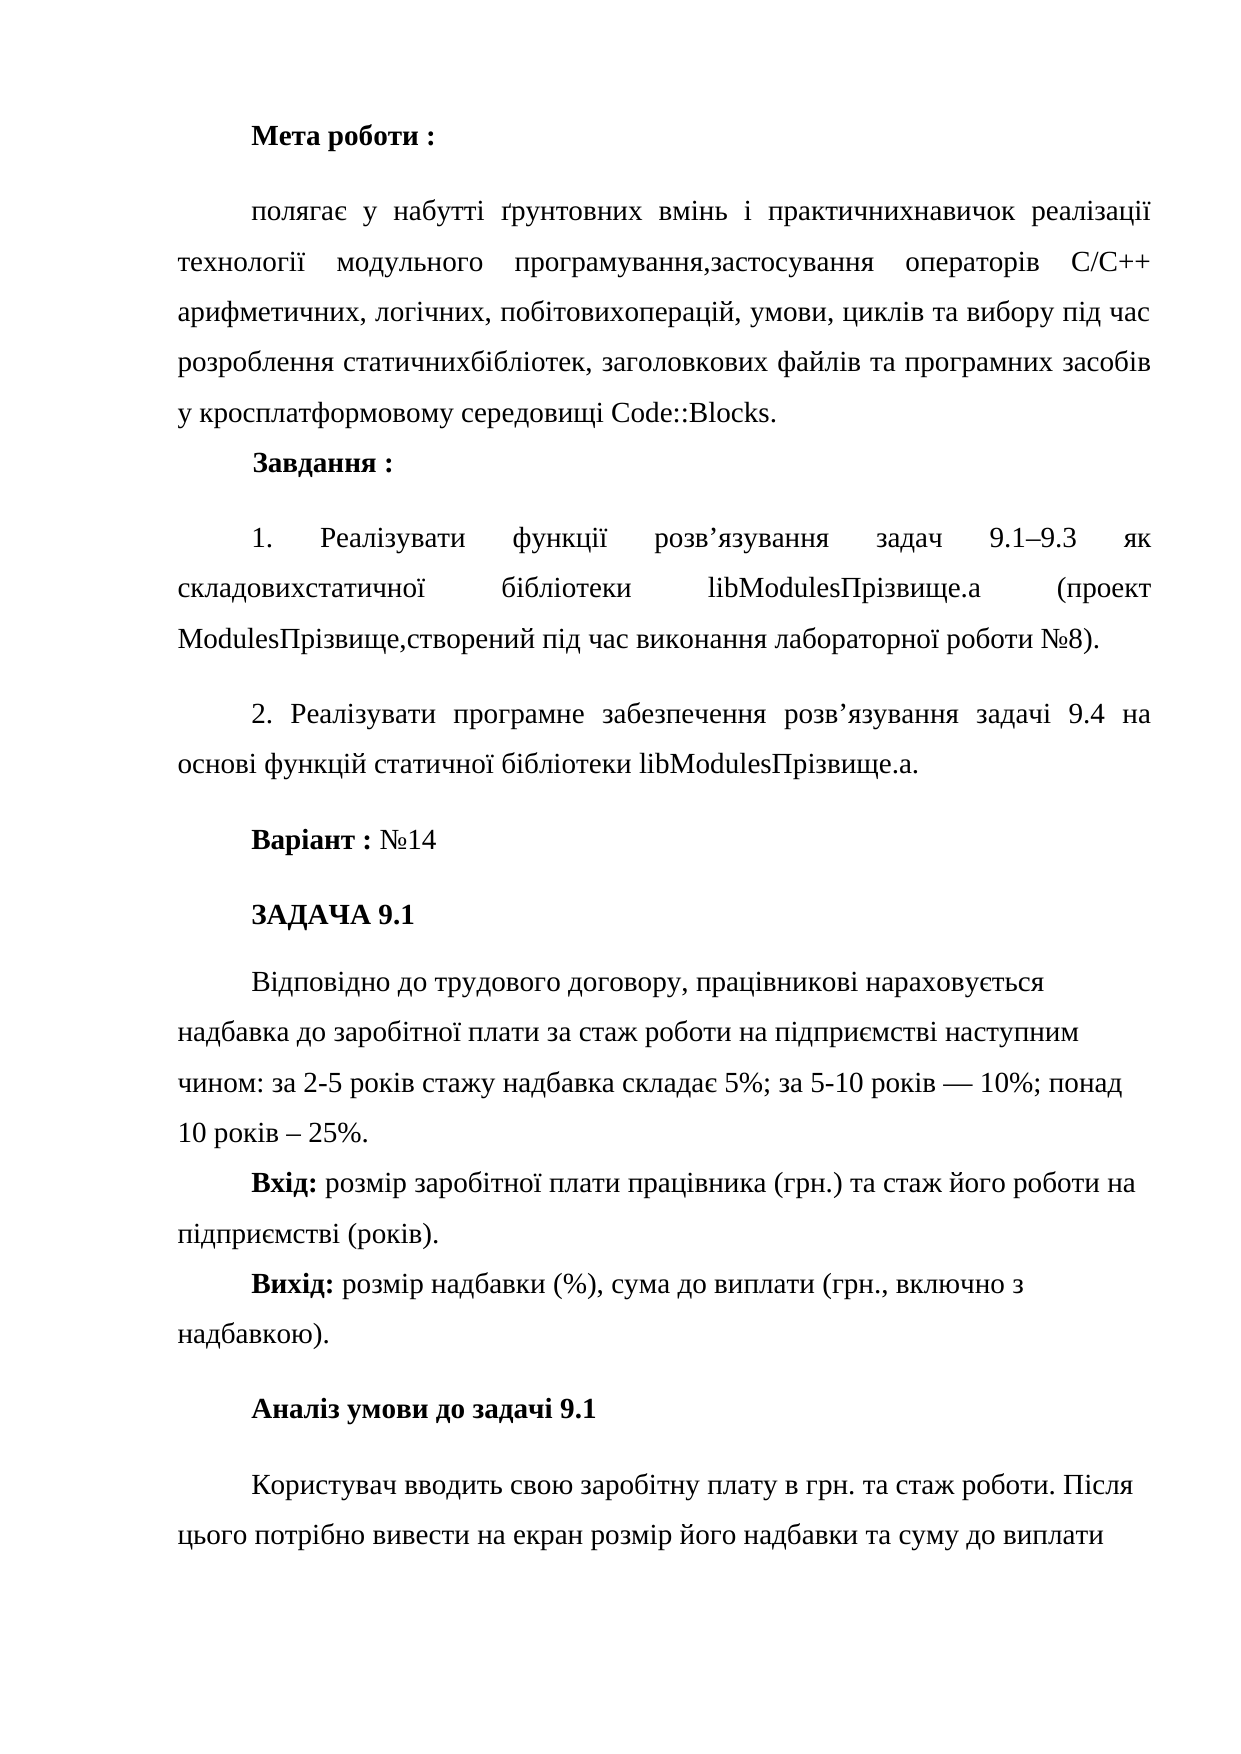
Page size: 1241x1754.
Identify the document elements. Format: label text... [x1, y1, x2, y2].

list Завдання : [252, 445, 1152, 478]
text Варіант : №14 [177, 822, 1152, 855]
text Відповідно до трудового договору, працівникові нараховується надбавка до заробітної плати за стаж роботи на підприємстві наступним чином: за 2-5 років стажу надбавка складає 5%; за 5-10 років — 10%; понад 10 років – 25%. [177, 964, 1152, 1149]
text 2. Реалізувати програмне забезпечення розв’язування задачі 9.4 на основі функцій статичної бібліотеки libModulesПрізвище.а. [177, 696, 1152, 780]
text ЗАДАЧА 9.1 [177, 897, 1152, 931]
text Вихід: розмір надбавки (%), сума до виплати (грн., включно з надбавкою). [177, 1266, 1152, 1350]
text Аналіз умови до задачі 9.1 [177, 1392, 1152, 1425]
text 1. Реалізувати функції розв’язування задач 9.1–9.3 як складовихстатичної бібліотеки libModulesПрізвище.а (проект ModulesПрізвище,створений під час виконання лабораторної роботи №8). [177, 520, 1152, 654]
list полягає у набутті ґрунтовних вмінь і практичнихнавичок реалізації технології модульного програмування,застосування операторів С/С++ арифметичних, логічних, побітовихоперацій, умови, циклів та вибору під час розроблення статичнихбібліотек, заголовкових файлів та програмних засобів у кросплатформовому середовищі Code::Blocks. [177, 193, 1152, 428]
text Мета роботи : [177, 118, 1152, 152]
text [177, 1467, 1152, 1551]
text Вхід: розмір заробітної плати працівника (грн.) та стаж його роботи на підприємстві (років). [177, 1165, 1152, 1249]
